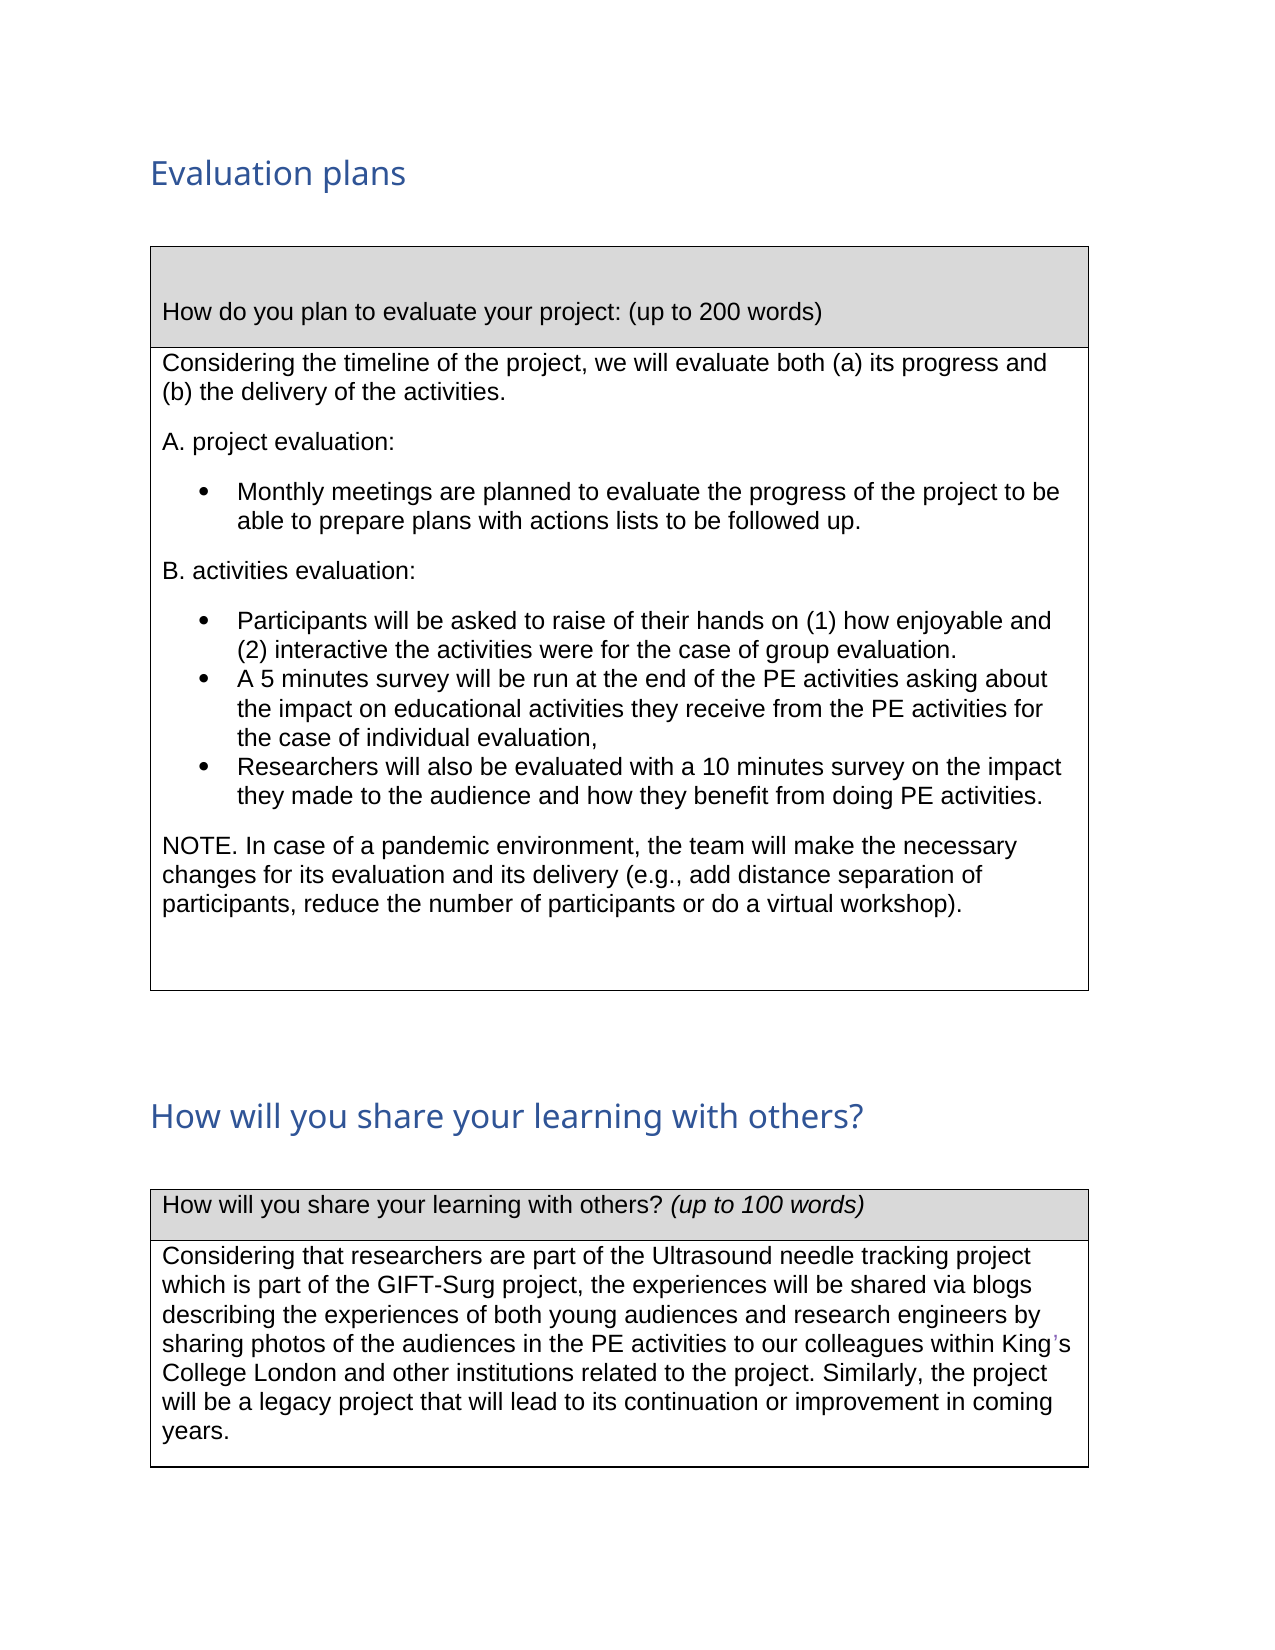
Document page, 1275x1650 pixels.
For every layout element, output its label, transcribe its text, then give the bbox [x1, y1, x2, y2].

subtitle Evaluation plans [150, 150, 1125, 195]
subtitle How will you share your learning with others? [150, 1093, 1125, 1138]
table_header How do you plan to evaluate your project: (up to 200 words) [151, 247, 1088, 347]
table_header How will you share your learning with others? (up to 100 words) [151, 1190, 1088, 1240]
table_cell Considering the timeline of the project, we will evaluate both (a) its progress and (b) the delivery of the activities. A. project evaluation: Monthly meetings are planned to evaluate the progress of the project to be able to prepare plans with actions lists to be followed up. B. activities evaluation: Participants will be asked to raise of their hands on (1) how enjoyable and (2) interactive the activities were for the case of group evaluation. A 5 minutes survey will be run at the end of the PE activities asking about the impact on educational activities they receive from the PE activities for the case of individual evaluation, Researchers will also be evaluated with a 10 minutes survey on the impact they made to the audience and how they benefit from doing PE activities. NOTE. In case of a pandemic environment, the team will make the necessary changes for its evaluation and its delivery (e.g., add distance separation of participants, reduce the number of participants or do a virtual workshop). [151, 348, 1088, 989]
table_cell Considering that researchers are part of the Ultrasound needle tracking project which is part of the GIFT-Surg project, the experiences will be shared via blogs describing the experiences of both young audiences and research engineers by sharing photos of the audiences in the PE activities to our colleagues within King’s College London and other institutions related to the project. Similarly, the project will be a legacy project that will lead to its continuation or improvement in coming years. [151, 1241, 1088, 1466]
